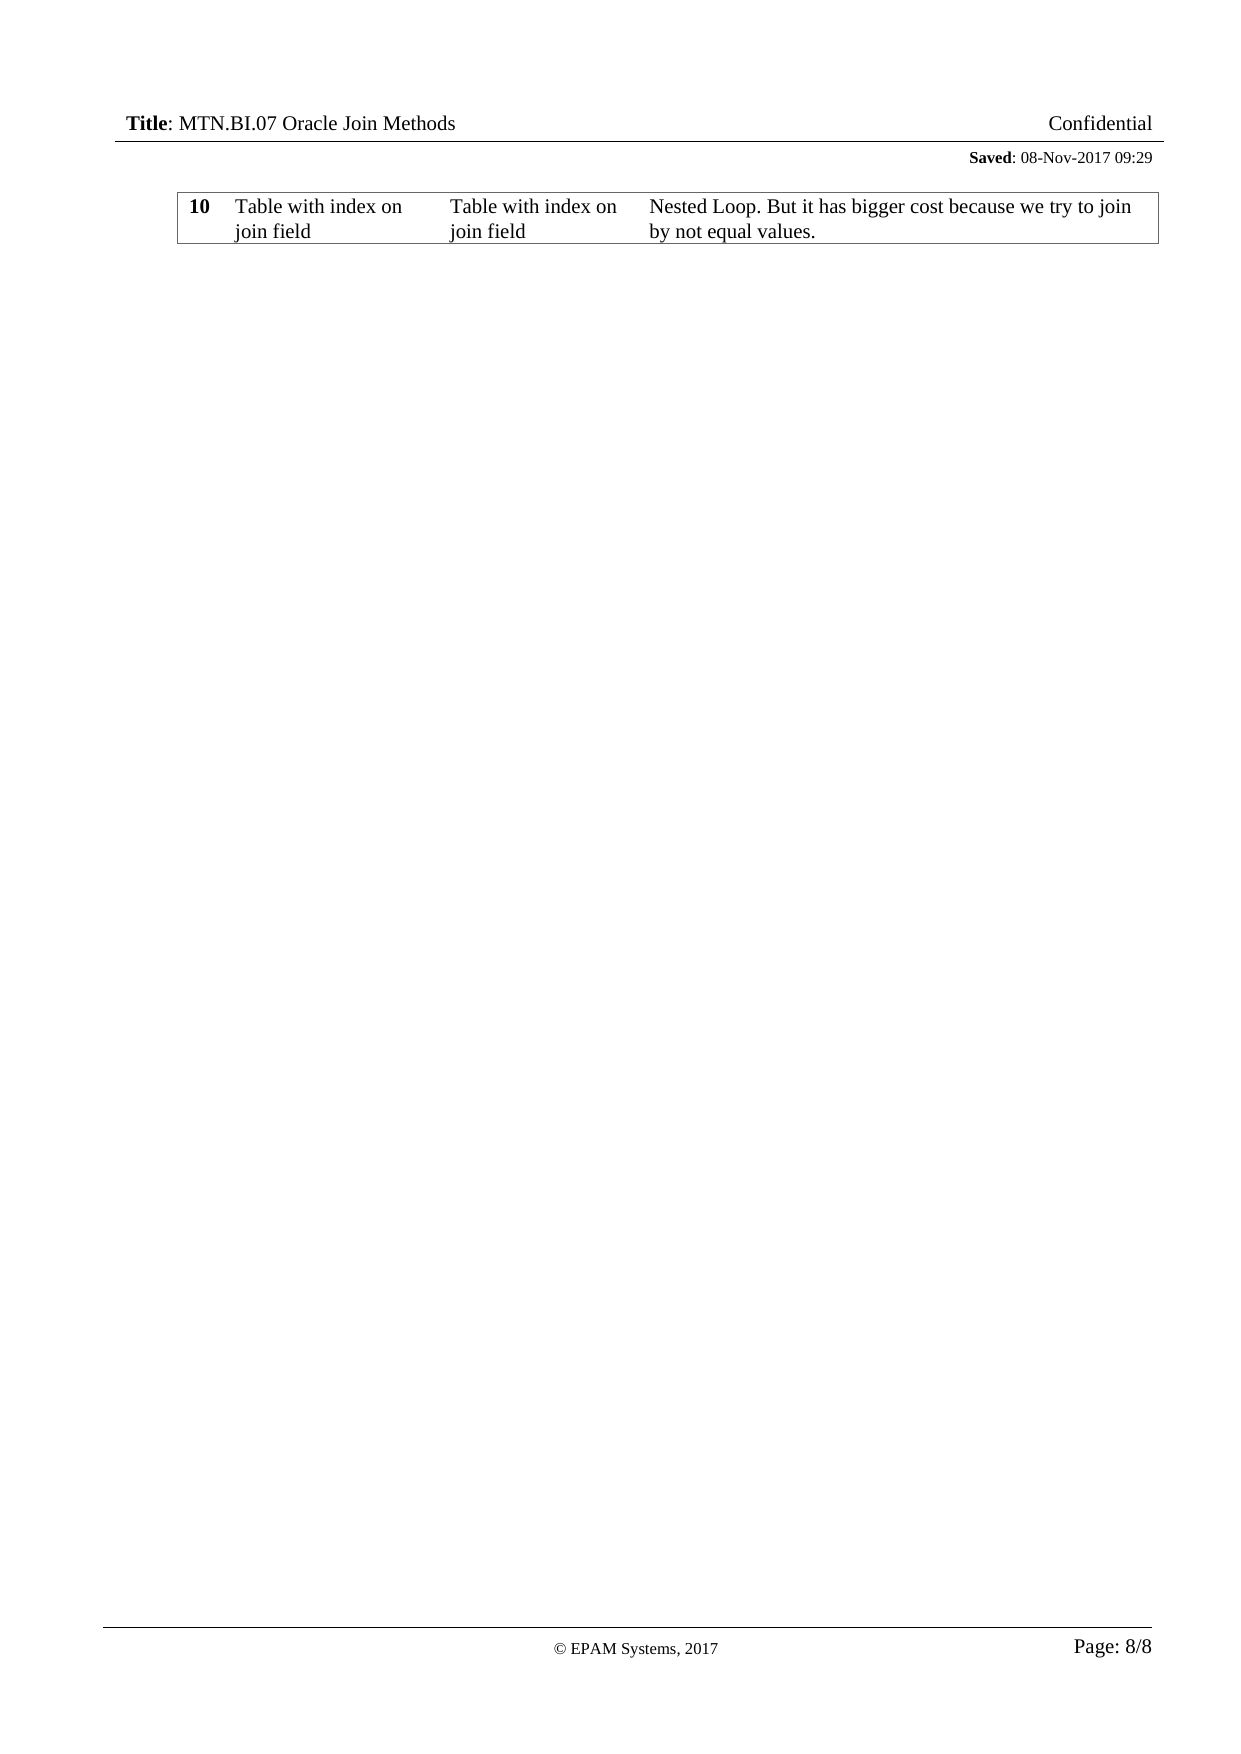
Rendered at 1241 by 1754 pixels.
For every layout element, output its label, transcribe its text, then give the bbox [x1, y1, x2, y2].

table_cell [224, 193, 438, 243]
table_cell Nested Loop. But it has bigger cost because we try to join by not equal values. [638, 193, 1158, 243]
table_cell 10 [178, 193, 224, 243]
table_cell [439, 193, 638, 243]
